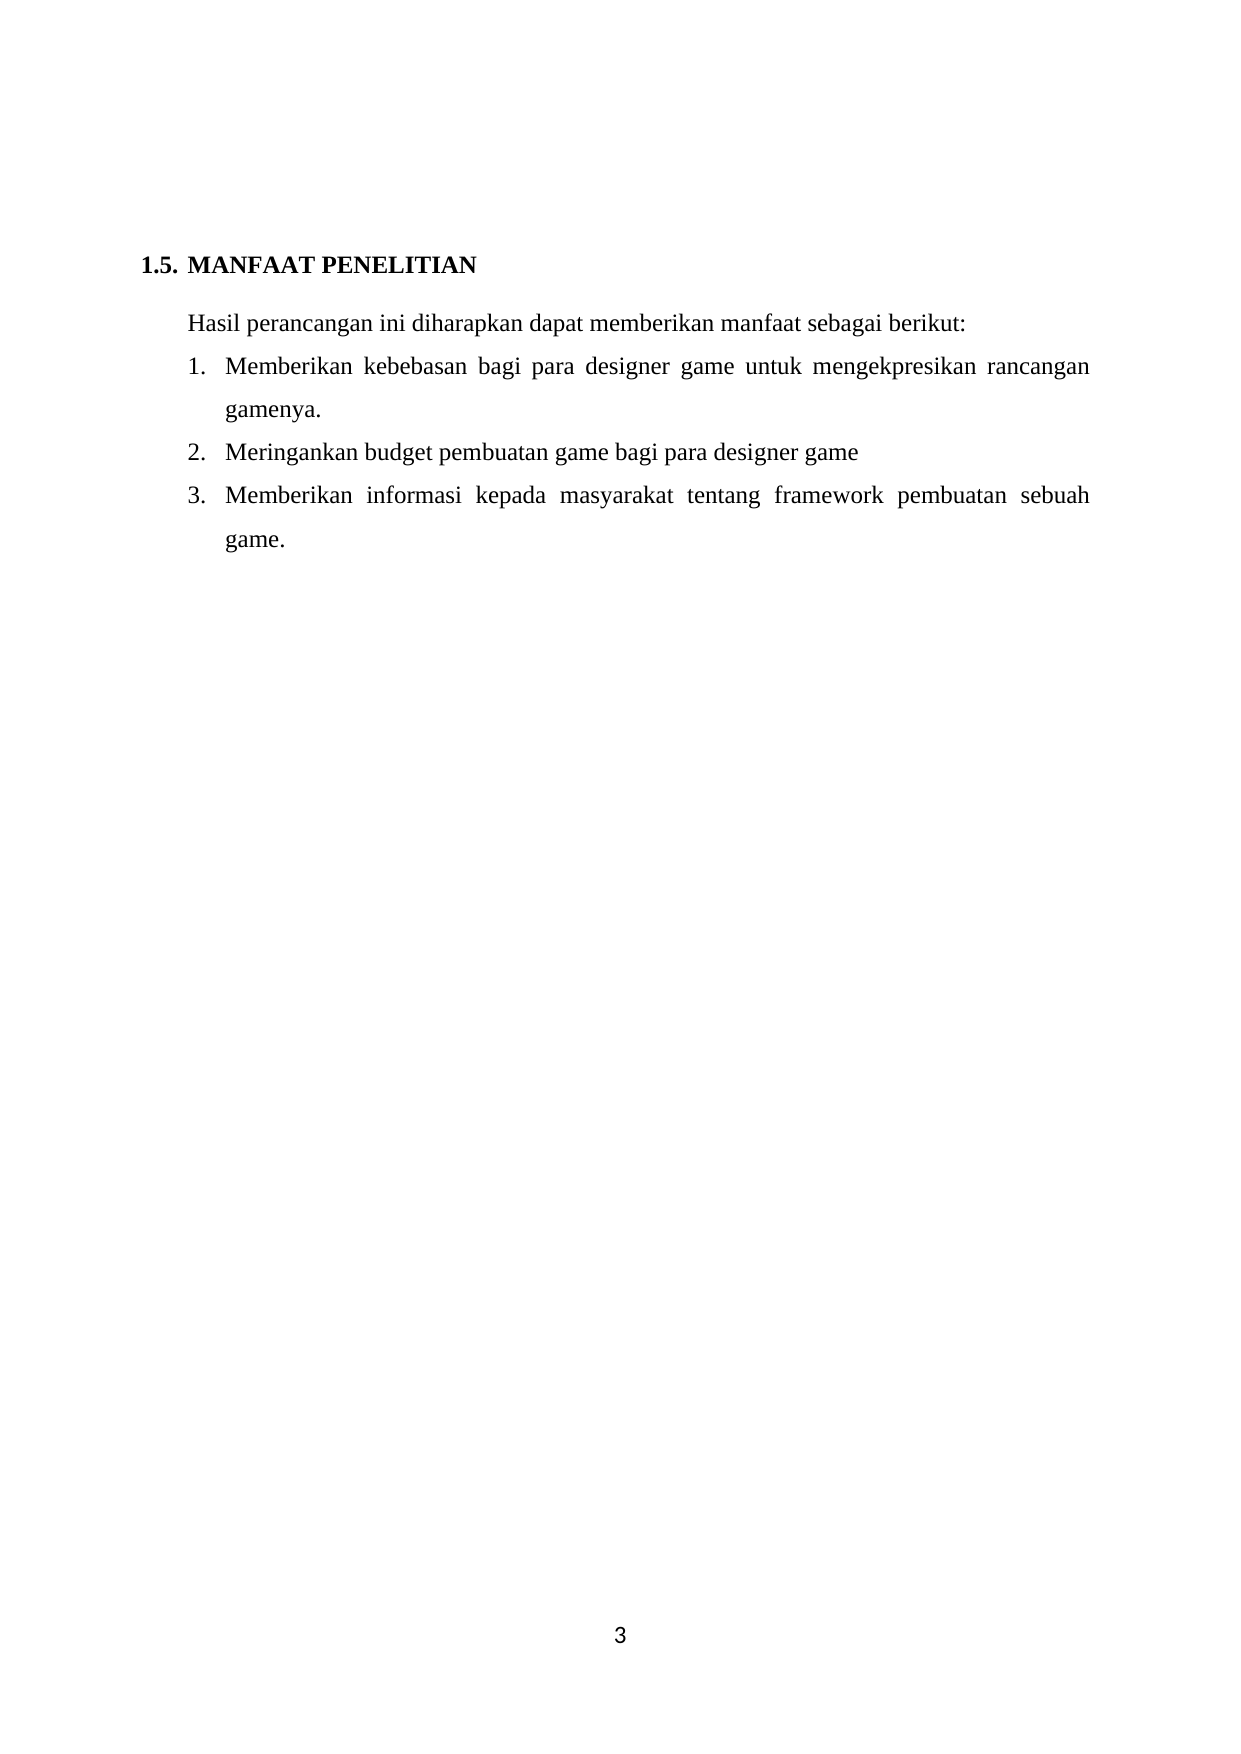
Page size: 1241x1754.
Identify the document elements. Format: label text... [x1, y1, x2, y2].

list Meringankan budget pembuatan game bagi para designer game [187, 437, 1090, 466]
list Memberikan informasi kepada masyarakat tentang framework pembuatan sebuah game. [187, 481, 1090, 552]
list MANFAAT PENELITIAN [141, 250, 1090, 279]
list Memberikan kebebasan bagi para designer game untuk mengekpresikan rancangan gamenya. [187, 351, 1090, 423]
text Hasil perancangan ini diharapkan dapat memberikan manfaat sebagai berikut: [187, 308, 1090, 337]
